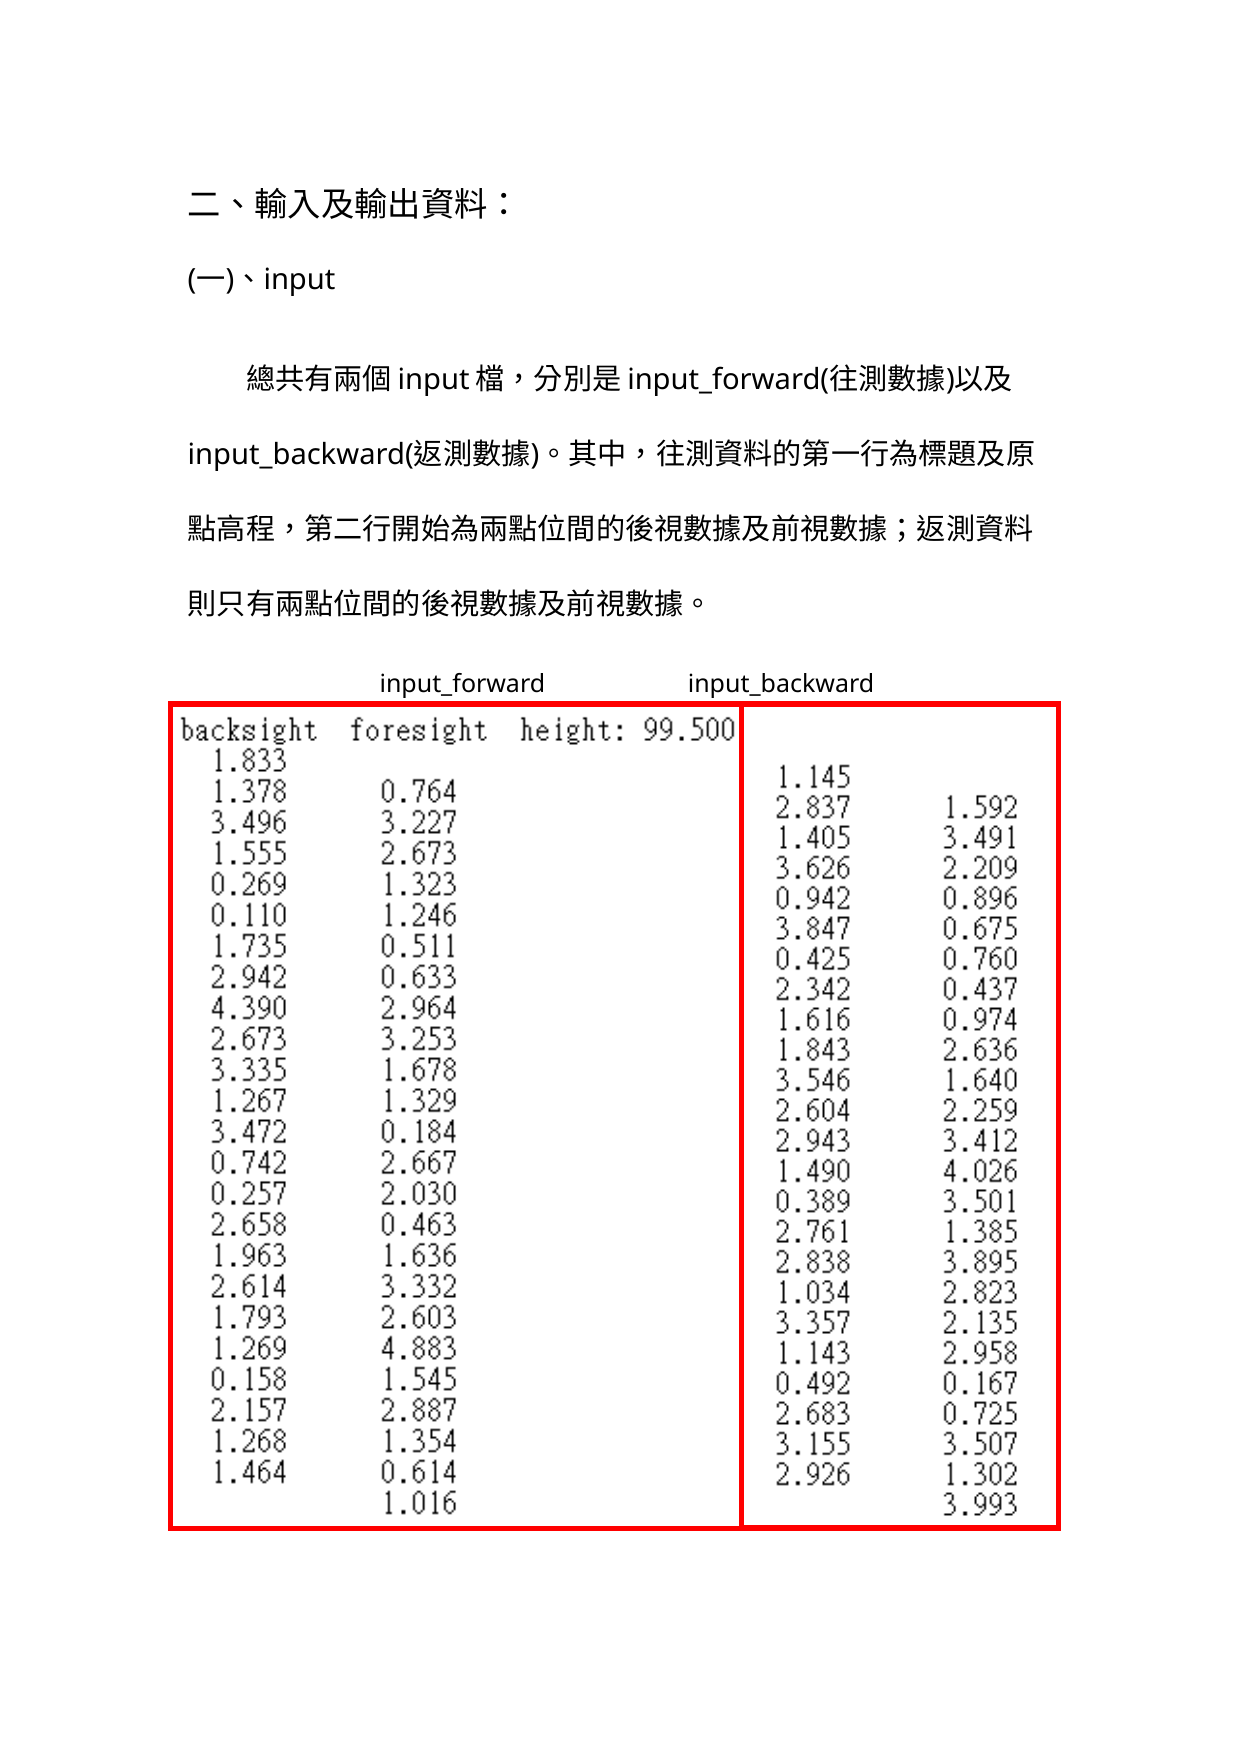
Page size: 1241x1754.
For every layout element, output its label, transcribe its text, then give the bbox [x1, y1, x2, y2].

text input_forward input_backward [187, 664, 1053, 701]
text 總共有兩個input檔，分別是input_forward(往測數據)以及input_backward(返測數據)。其中，往測資料的第一行為標題及原點高程，第二行開始為兩點位間的後視數據及前視數據；返測資料則只有兩點位間的後視數據及前視數據。 [187, 339, 1053, 639]
text 二、輸入及輸出資料： [187, 164, 1053, 239]
text (一)、input [187, 239, 1053, 314]
picture [766, 756, 1053, 1525]
picture [173, 712, 739, 1526]
